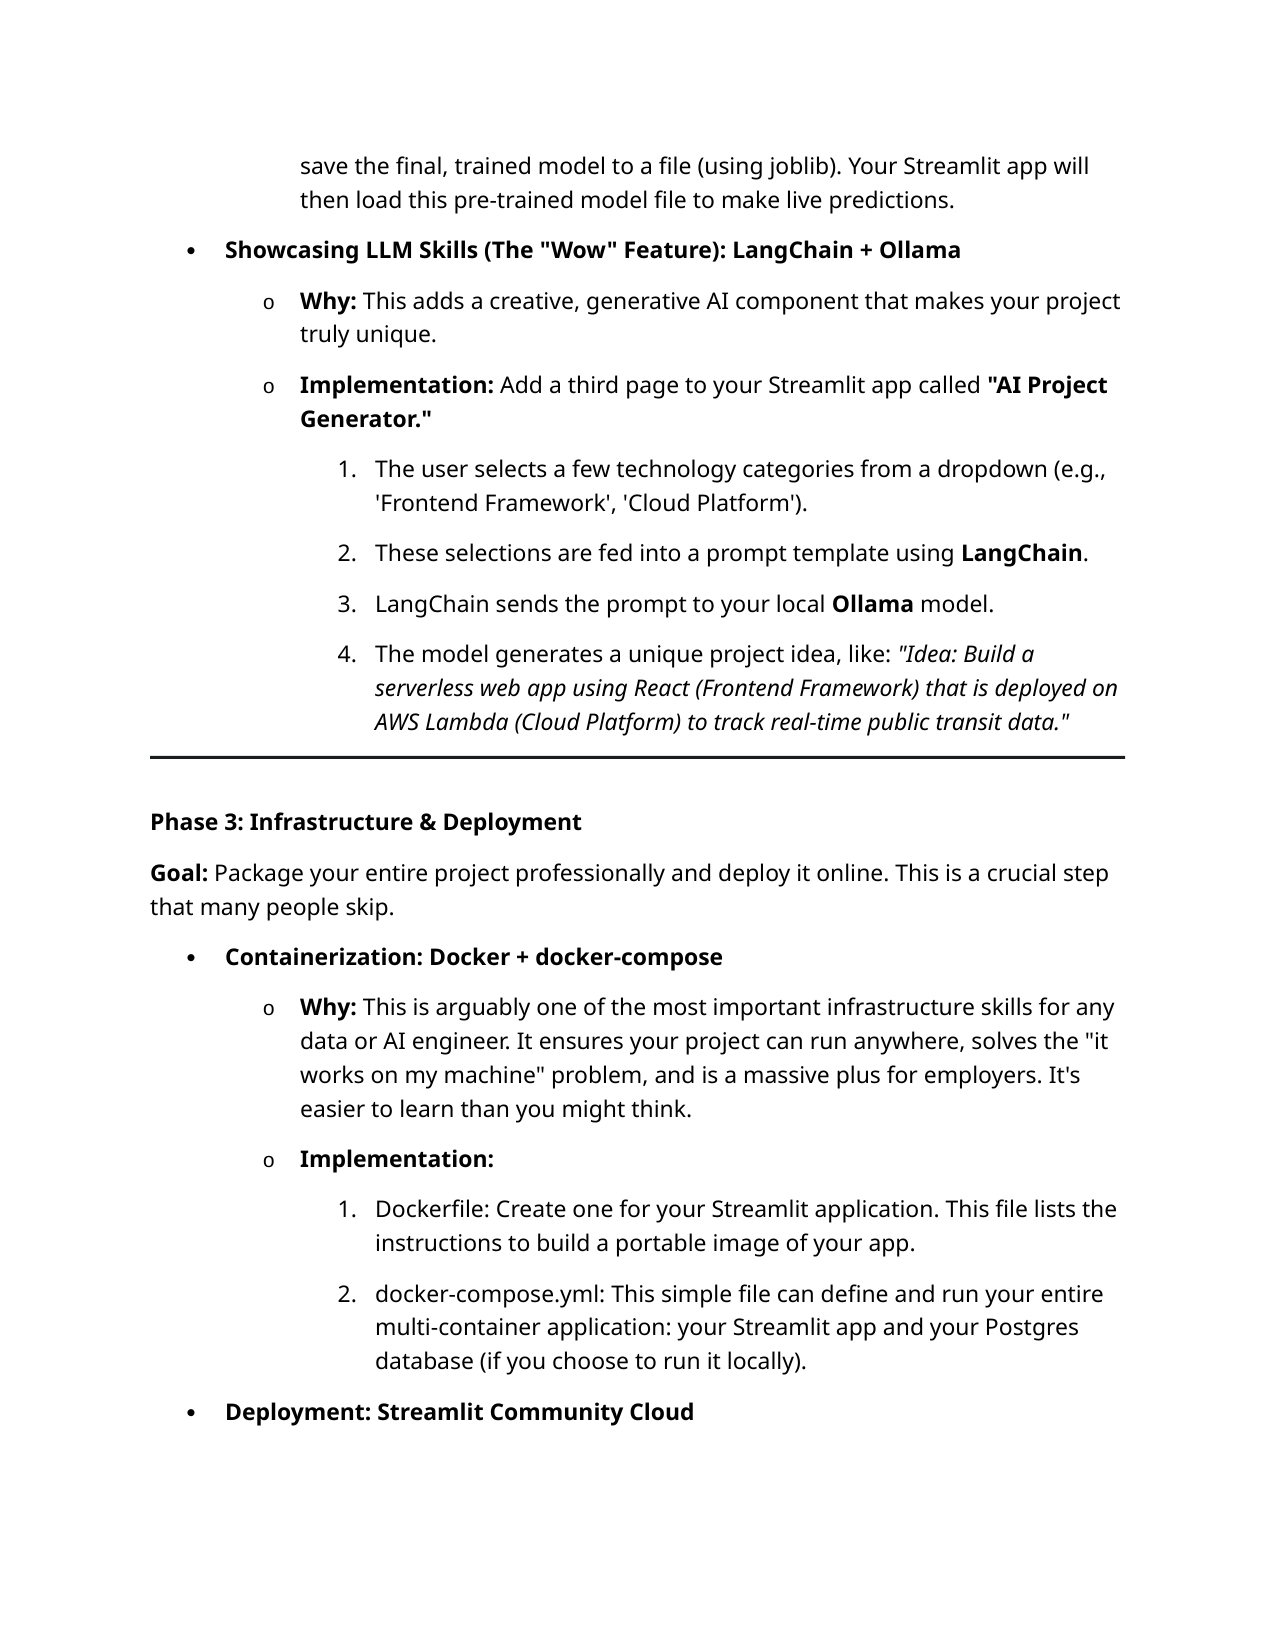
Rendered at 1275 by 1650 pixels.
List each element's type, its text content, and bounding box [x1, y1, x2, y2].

text Phase 3: Infrastructure & Deployment [150, 806, 1125, 837]
list Dockerfile: Create one for your Streamlit application. This file lists the instructions to build a portable image of your app. [337, 1193, 1125, 1258]
list Why: This adds a creative, generative AI component that makes your project truly unique. [262, 284, 1125, 349]
list The model generates a unique project idea, like: "Idea: Build a serverless web app using React (Frontend Framework) that is deployed on AWS Lambda (Cloud Platform) to track real-time public transit data." [337, 638, 1125, 737]
list Deployment: Streamlit Community Cloud [187, 1395, 1125, 1427]
list Implementation: [262, 1143, 1125, 1174]
list Showcasing LLM Skills (The "Wow" Feature): LangChain + Ollama [187, 234, 1125, 265]
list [262, 150, 1125, 215]
list docker-compose.yml: This simple file can define and run your entire multi-container application: your Streamlit app and your Postgres database (if you choose to run it locally). [337, 1277, 1125, 1376]
list Implementation: Add a third page to your Streamlit app called "AI Project Generator." [262, 369, 1125, 434]
list Containerization: Docker + docker-compose [187, 941, 1125, 972]
text Goal: Package your entire project professionally and deploy it online. This is a crucial step that many people skip. [150, 857, 1125, 922]
list Why: This is arguably one of the most important infrastructure skills for any data or AI engineer. It ensures your project can run anywhere, solves the "it works on my machine" problem, and is a massive plus for employers. It's easier to learn than you might think. [262, 991, 1125, 1124]
list These selections are fed into a prompt template using LangChain. [337, 537, 1125, 568]
list LangChain sends the prompt to your local Ollama model. [337, 587, 1125, 619]
list The user selects a few technology categories from a dropdown (e.g., 'Frontend Framework', 'Cloud Platform'). [337, 453, 1125, 518]
